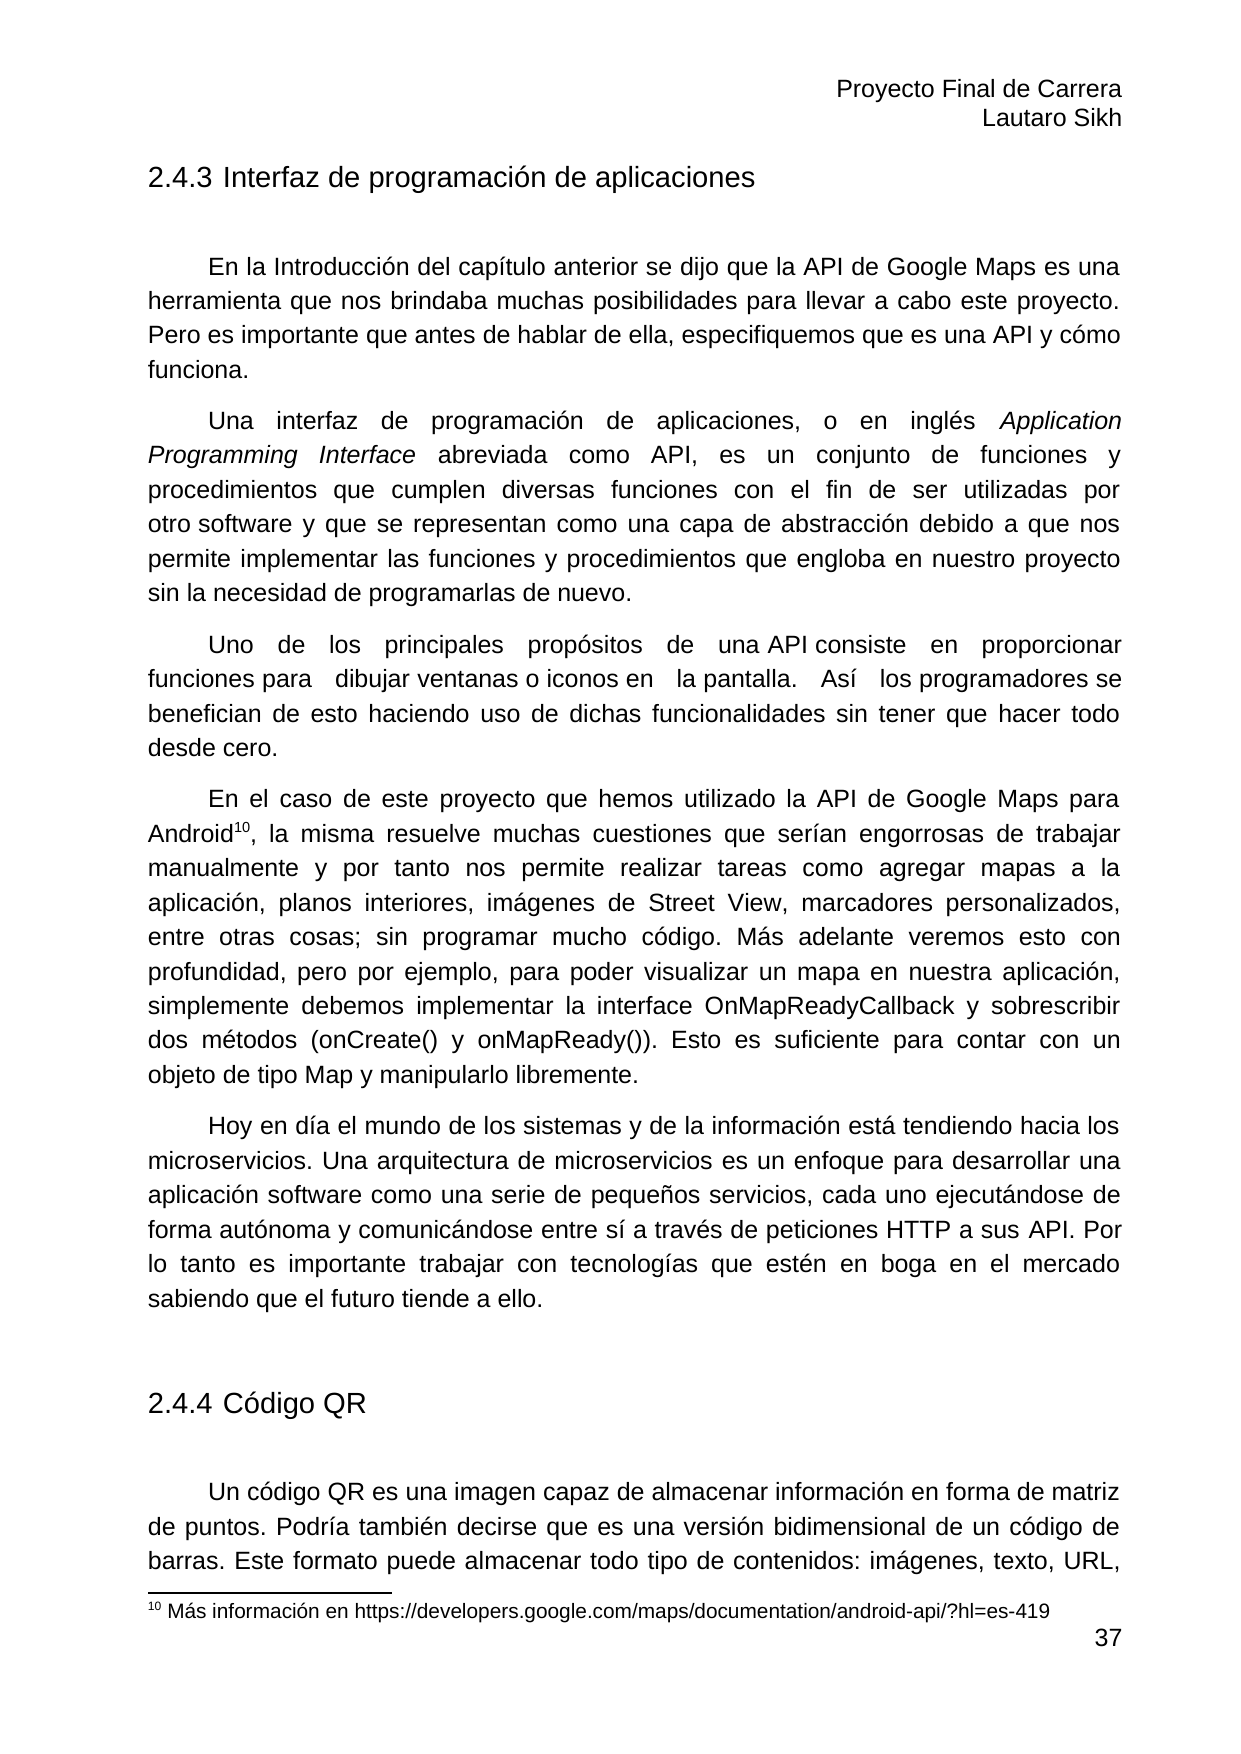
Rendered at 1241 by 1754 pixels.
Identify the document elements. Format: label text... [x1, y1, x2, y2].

text En la Introducción del capítulo anterior se dijo que la API de Google Maps es una herramienta que nos brindaba muchas posibilidades para llevar a cabo este proyecto. Pero es importante que antes de hablar de ella, especifiquemos que es una API y cómo funciona. [148, 251, 1122, 384]
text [148, 1477, 1122, 1575]
text Una interfaz de programación de aplicaciones, o en inglés Application Programming Interface abreviada como API, es un conjunto de funciones y procedimientos que cumplen diversas funciones con el fin de ser utilizadas por otro software y que se representan como una capa de abstracción debido a que nos permite implementar las funciones y procedimientos que engloba en nuestro proyecto sin la necesidad de programarlas de nuevo. [148, 406, 1122, 607]
subtitle Código QR [148, 1386, 1122, 1419]
subtitle Interfaz de programación de aplicaciones [148, 160, 1122, 194]
text Uno de los principales propósitos de una API consiste en proporcionar funciones para dibujar ventanas o iconos en la pantalla. Así los programadores se benefician de esto haciendo uso de dichas funcionalidades sin tener que hacer todo desde cero. [148, 629, 1122, 762]
text En el caso de este proyecto que hemos utilizado la API de Google Maps para Android, la misma resuelve muchas cuestiones que serían engorrosas de trabajar manualmente y por tanto nos permite realizar tareas como agregar mapas a la aplicación, planos interiores, imágenes de Street View, marcadores personalizados, entre otras cosas; sin programar mucho código. Más adelante veremos esto con profundidad, pero por ejemplo, para poder visualizar un mapa en nuestra aplicación, simplemente debemos implementar la interface OnMapReadyCallback y sobrescribir dos métodos (onCreate() y onMapReady()). Esto es suficiente para contar con un objeto de tipo Map y manipularlo libremente. [148, 784, 1122, 1089]
text Hoy en día el mundo de los sistemas y de la información está tendiendo hacia los microservicios. Una arquitectura de microservicios es un enfoque para desarrollar una aplicación software como una serie de pequeños servicios, cada uno ejecutándose de forma autónoma y comunicándose entre sí a través de peticiones HTTP a sus API. Por lo tanto es importante trabajar con tecnologías que estén en boga en el mercado sabiendo que el futuro tiende a ello. [148, 1111, 1122, 1312]
